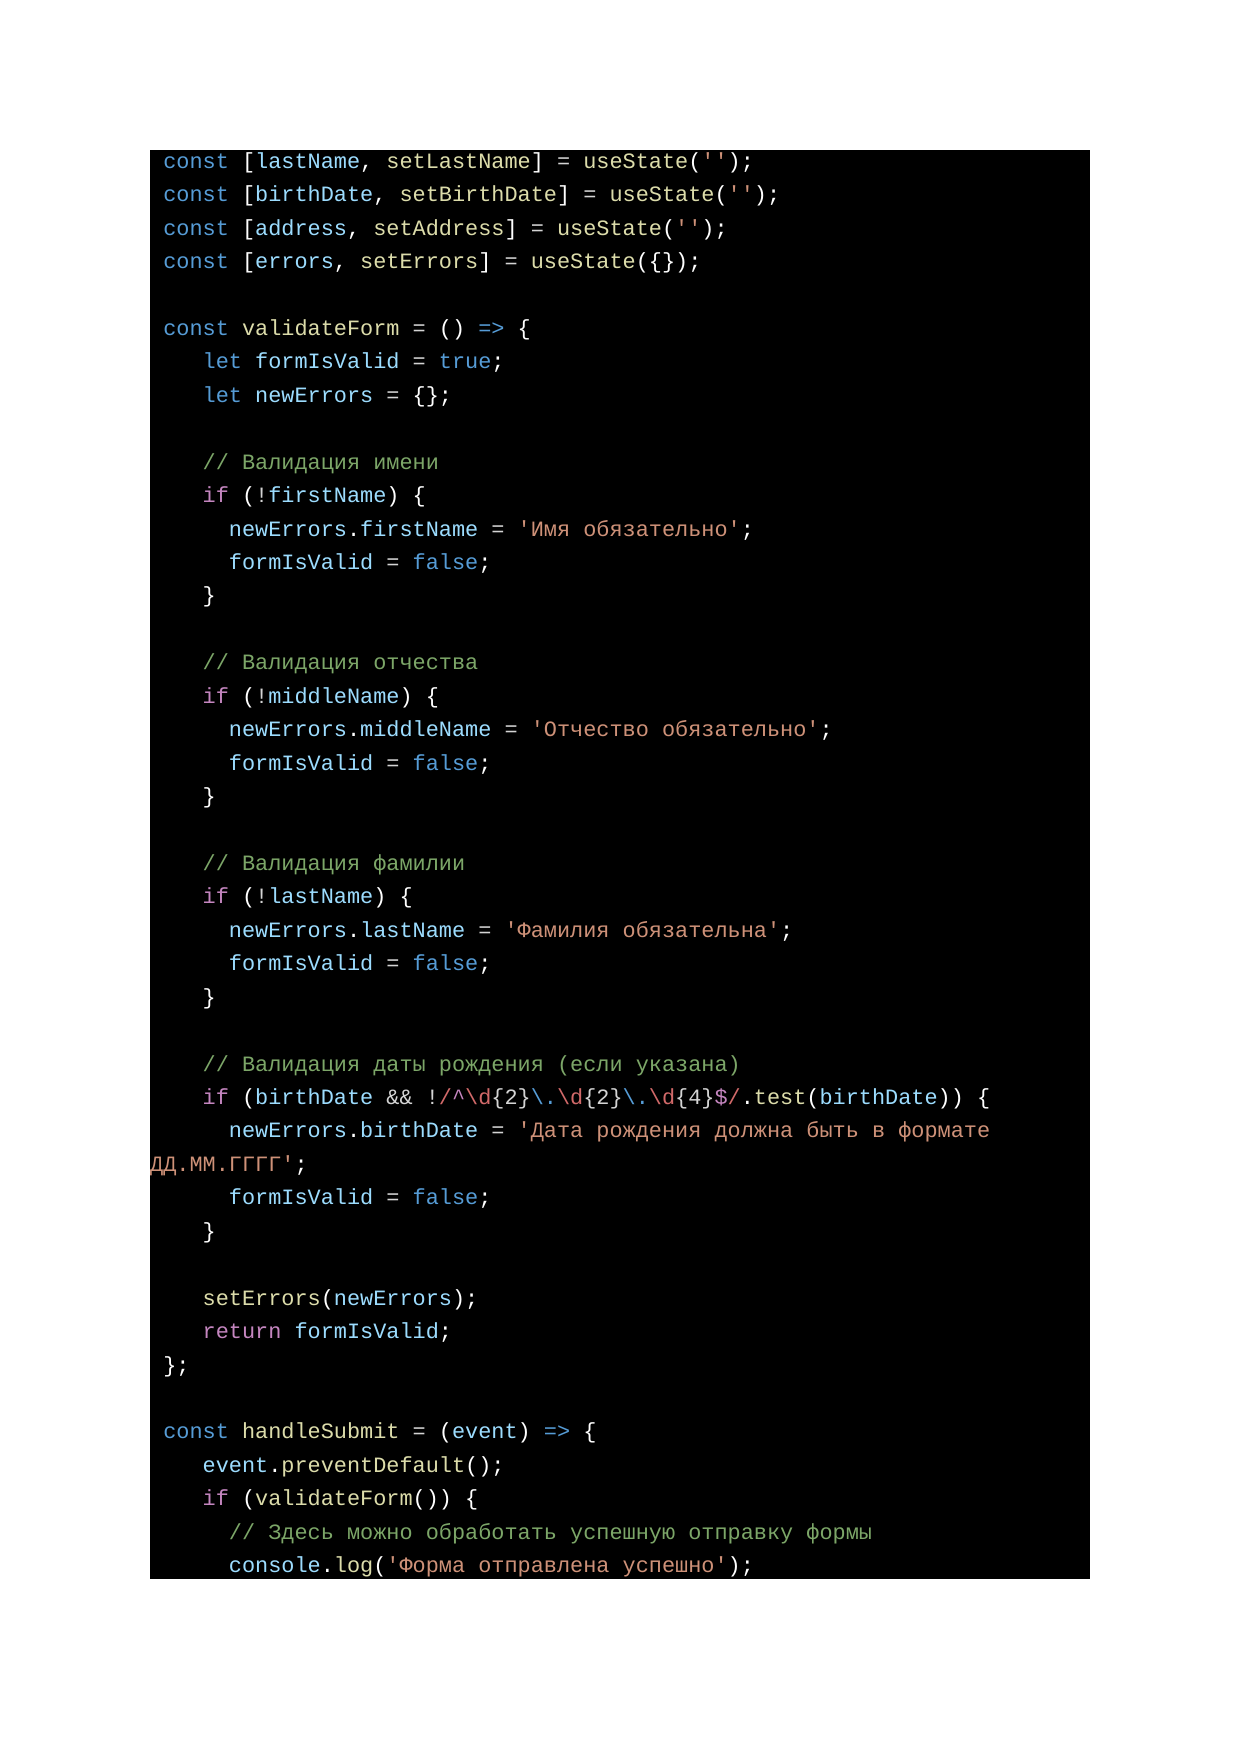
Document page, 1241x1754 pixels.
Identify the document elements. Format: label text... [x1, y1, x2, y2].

text newErrors.firstName = 'Имя обязательно'; [150, 518, 1090, 543]
text newErrors.middleName = 'Отчество обязательно'; [150, 718, 1090, 743]
text const validateForm = () => { [150, 317, 1090, 342]
text // Валидация даты рождения (если указана) [150, 1053, 1090, 1078]
text if (!lastName) { [150, 886, 1090, 910]
text // Валидация имени [150, 451, 1090, 476]
text newErrors.lastName = 'Фамилия обязательна'; [150, 919, 1090, 944]
text } [150, 1220, 1090, 1245]
text if (validateForm()) { [150, 1487, 1090, 1512]
text } [150, 585, 1090, 609]
text console.log('Форма отправлена успешно'); [150, 1554, 1090, 1579]
text const [birthDate, setBirthDate] = useState(''); [150, 183, 1090, 208]
text event.preventDefault(); [150, 1454, 1090, 1479]
text }; [150, 1354, 1090, 1378]
text if (birthDate && !/^\d{2}\.\d{2}\.\d{4}$/.test(birthDate)) { [150, 1086, 1090, 1111]
text setErrors(newErrors); [150, 1287, 1090, 1312]
text formIsValid = false; [150, 752, 1090, 777]
text // Валидация фамилии [150, 852, 1090, 877]
text formIsValid = false; [150, 551, 1090, 576]
text } [150, 785, 1090, 810]
text // Здесь можно обработать успешную отправку формы [150, 1521, 1090, 1546]
text let formIsValid = true; [150, 351, 1090, 375]
text // Валидация отчества [150, 652, 1090, 676]
text return formIsValid; [150, 1320, 1090, 1345]
text const [errors, setErrors] = useState({}); [150, 250, 1090, 275]
text } [150, 986, 1090, 1011]
text let newErrors = {}; [150, 384, 1090, 409]
text formIsValid = false; [150, 952, 1090, 977]
text if (!firstName) { [150, 484, 1090, 509]
text const [address, setAddress] = useState(''); [150, 217, 1090, 242]
text const handleSubmit = (event) => { [150, 1421, 1090, 1445]
text newErrors.birthDate = 'Дата рождения должна быть в формате ДД.ММ.ГГГГ'; [150, 1120, 1090, 1178]
text const [lastName, setLastName] = useState(''); [150, 150, 1090, 175]
text formIsValid = false; [150, 1187, 1090, 1211]
text if (!middleName) { [150, 685, 1090, 710]
